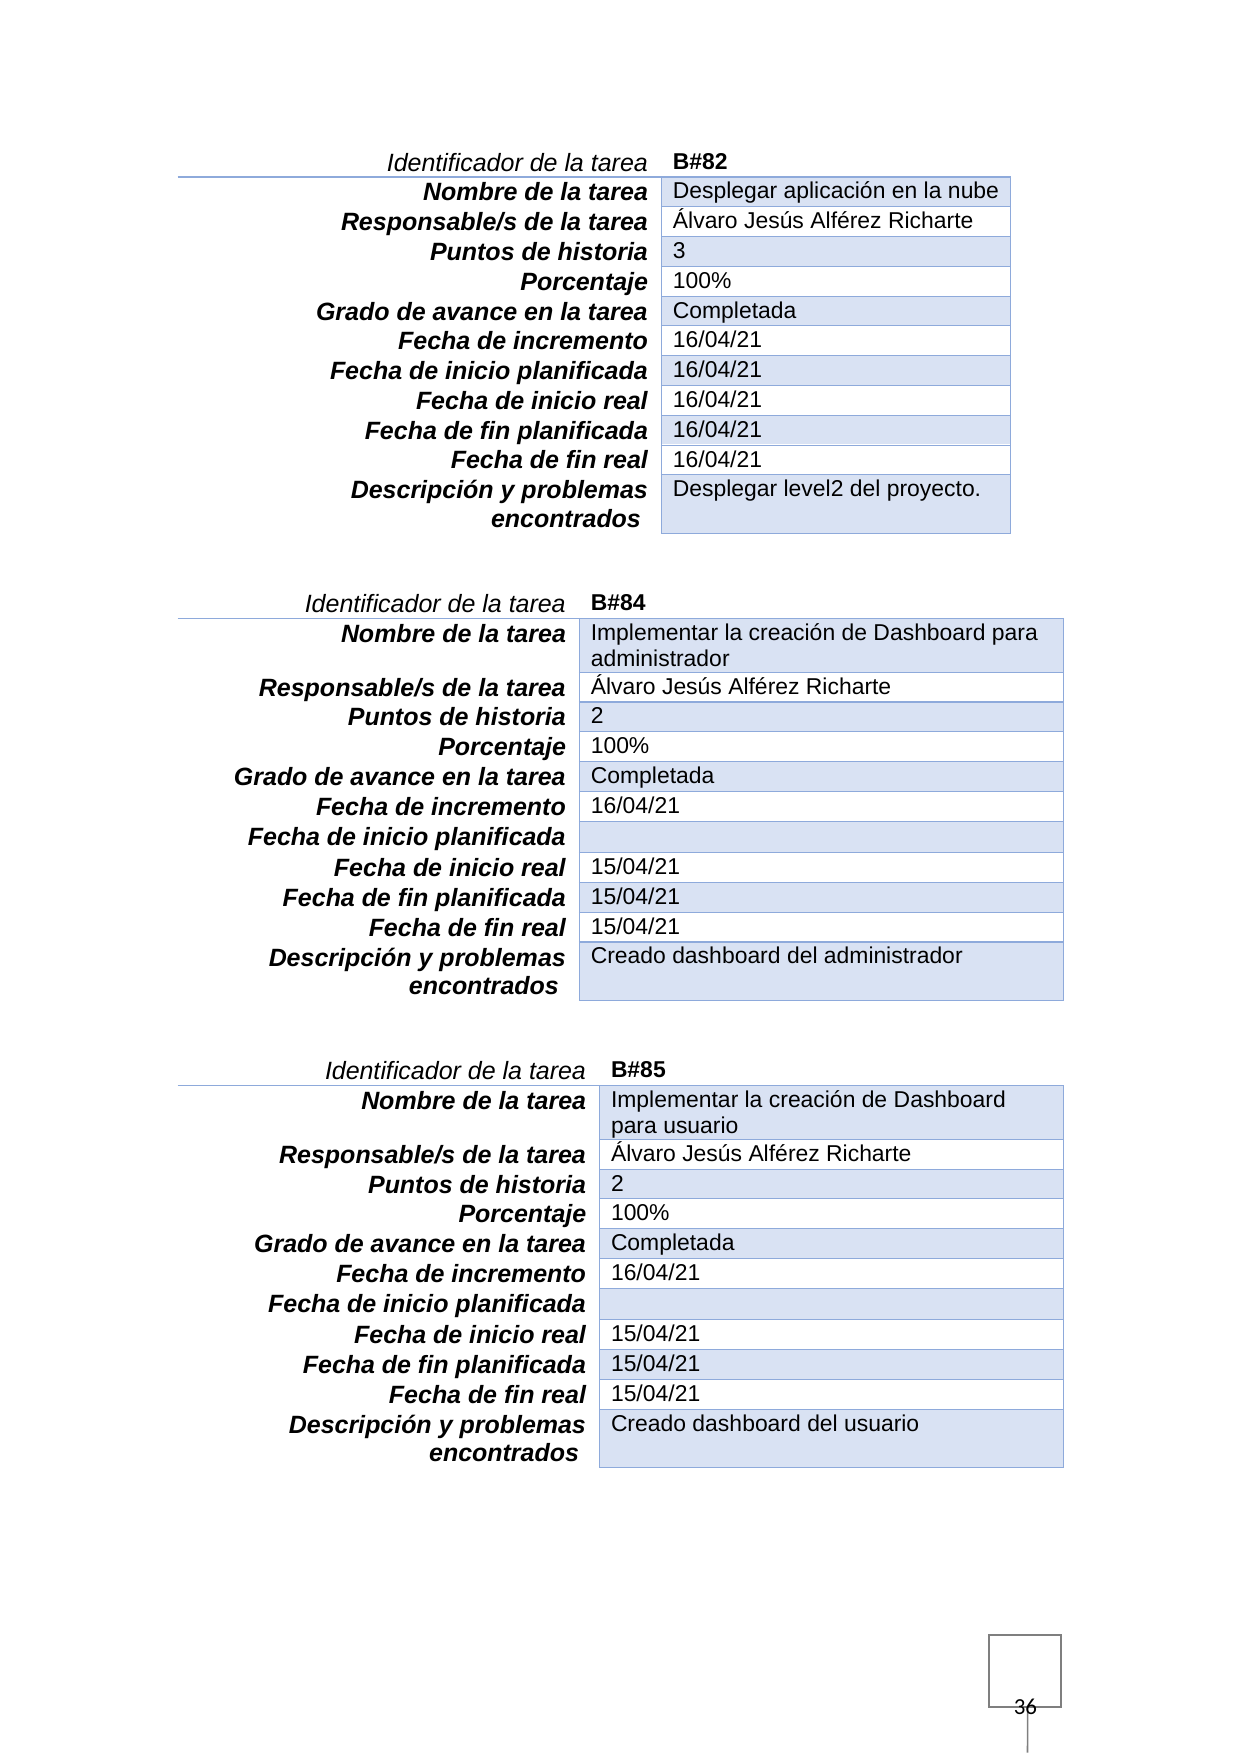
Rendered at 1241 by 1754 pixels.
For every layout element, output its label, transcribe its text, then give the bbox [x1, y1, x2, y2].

table_cell 3 [662, 237, 1010, 266]
table_cell Puntos de historia [178, 1169, 599, 1198]
table_cell Nombre de la tarea [178, 619, 579, 672]
table_cell Porcentaje [178, 1198, 599, 1228]
table_cell 16/04/21 [662, 356, 1010, 385]
table_cell Puntos de historia [178, 701, 579, 731]
table_cell Desplegar aplicación en la nube [662, 178, 1010, 206]
table_cell Fecha de fin real [178, 912, 579, 941]
table_cell Fecha de inicio planificada [178, 355, 661, 385]
table_cell 16/04/21 [600, 1259, 1063, 1288]
table_cell Fecha de fin planificada [178, 415, 661, 444]
table_header B#85 [600, 1056, 1064, 1085]
table_cell Descripción y problemas encontrados [178, 474, 661, 533]
table_cell Porcentaje [178, 266, 661, 296]
table_cell Fecha de inicio real [178, 1319, 599, 1349]
table_cell Grado de avance en la tarea [178, 1228, 599, 1258]
table_cell [580, 822, 1063, 852]
table_cell Responsable/s de la tarea [178, 1139, 599, 1168]
table_cell Álvaro Jesús Alférez Richarte [580, 673, 1063, 701]
table_cell Responsable/s de la tarea [178, 206, 661, 236]
table_cell Responsable/s de la tarea [178, 672, 579, 701]
table_cell 2 [600, 1170, 1063, 1198]
table_cell Nombre de la tarea [178, 1086, 599, 1139]
table_cell Álvaro Jesús Alférez Richarte [600, 1140, 1063, 1168]
table_cell Fecha de incremento [178, 791, 579, 821]
table_cell 100% [600, 1199, 1063, 1228]
table_header B#84 [579, 589, 1064, 618]
table_cell Álvaro Jesús Alférez Richarte [662, 207, 1010, 236]
table_cell 16/04/21 [662, 416, 1010, 444]
table_cell Fecha de fin planificada [178, 882, 579, 912]
table_cell Fecha de inicio planificada [178, 1288, 599, 1319]
table_cell Implementar la creación de Dashboard para usuario [600, 1086, 1063, 1139]
table_cell Grado de avance en la tarea [178, 761, 579, 791]
table_cell Nombre de la tarea [178, 178, 661, 206]
table_cell 16/04/21 [662, 326, 1010, 355]
table_cell Completada [580, 762, 1063, 791]
table_cell 16/04/21 [662, 386, 1010, 415]
table_header Identificador de la tarea [178, 589, 579, 618]
table_cell Creado dashboard del usuario [600, 1410, 1063, 1467]
table_cell 2 [580, 703, 1063, 731]
table_cell Grado de avance en la tarea [178, 296, 661, 325]
table_cell 16/04/21 [580, 792, 1063, 821]
table_cell Fecha de incremento [178, 325, 661, 355]
table_header B#82 [661, 148, 1010, 176]
table_cell Fecha de incremento [178, 1258, 599, 1288]
table_cell Fecha de fin real [178, 445, 661, 474]
table_cell Creado dashboard del administrador [580, 943, 1063, 1000]
table_cell Porcentaje [178, 731, 579, 761]
table_cell Descripción y problemas encontrados [178, 941, 579, 1000]
table_cell 15/04/21 [600, 1320, 1063, 1349]
table_header Identificador de la tarea [178, 1056, 599, 1085]
table_cell Fecha de inicio real [178, 385, 661, 415]
table_cell 15/04/21 [600, 1350, 1063, 1379]
table_header Identificador de la tarea [178, 148, 661, 176]
table_cell 15/04/21 [580, 853, 1063, 882]
table_cell Desplegar level2 del proyecto. [662, 475, 1010, 533]
table_cell Fecha de fin planificada [178, 1349, 599, 1379]
table_cell Puntos de historia [178, 236, 661, 266]
table_cell Completada [662, 297, 1010, 325]
table_cell Fecha de inicio planificada [178, 821, 579, 852]
table_cell Completada [600, 1229, 1063, 1258]
table_cell 100% [662, 267, 1010, 296]
table_cell 15/04/21 [600, 1380, 1063, 1409]
table_cell Implementar la creación de Dashboard para administrador [580, 619, 1063, 672]
table_cell 15/04/21 [580, 913, 1063, 941]
table_cell 15/04/21 [580, 883, 1063, 912]
table_cell Fecha de inicio real [178, 852, 579, 882]
table_cell 100% [580, 732, 1063, 761]
table_cell [600, 1289, 1063, 1319]
table_cell 16/04/21 [662, 446, 1010, 474]
table_cell Fecha de fin real [178, 1379, 599, 1409]
table_cell Descripción y problemas encontrados [178, 1409, 599, 1467]
